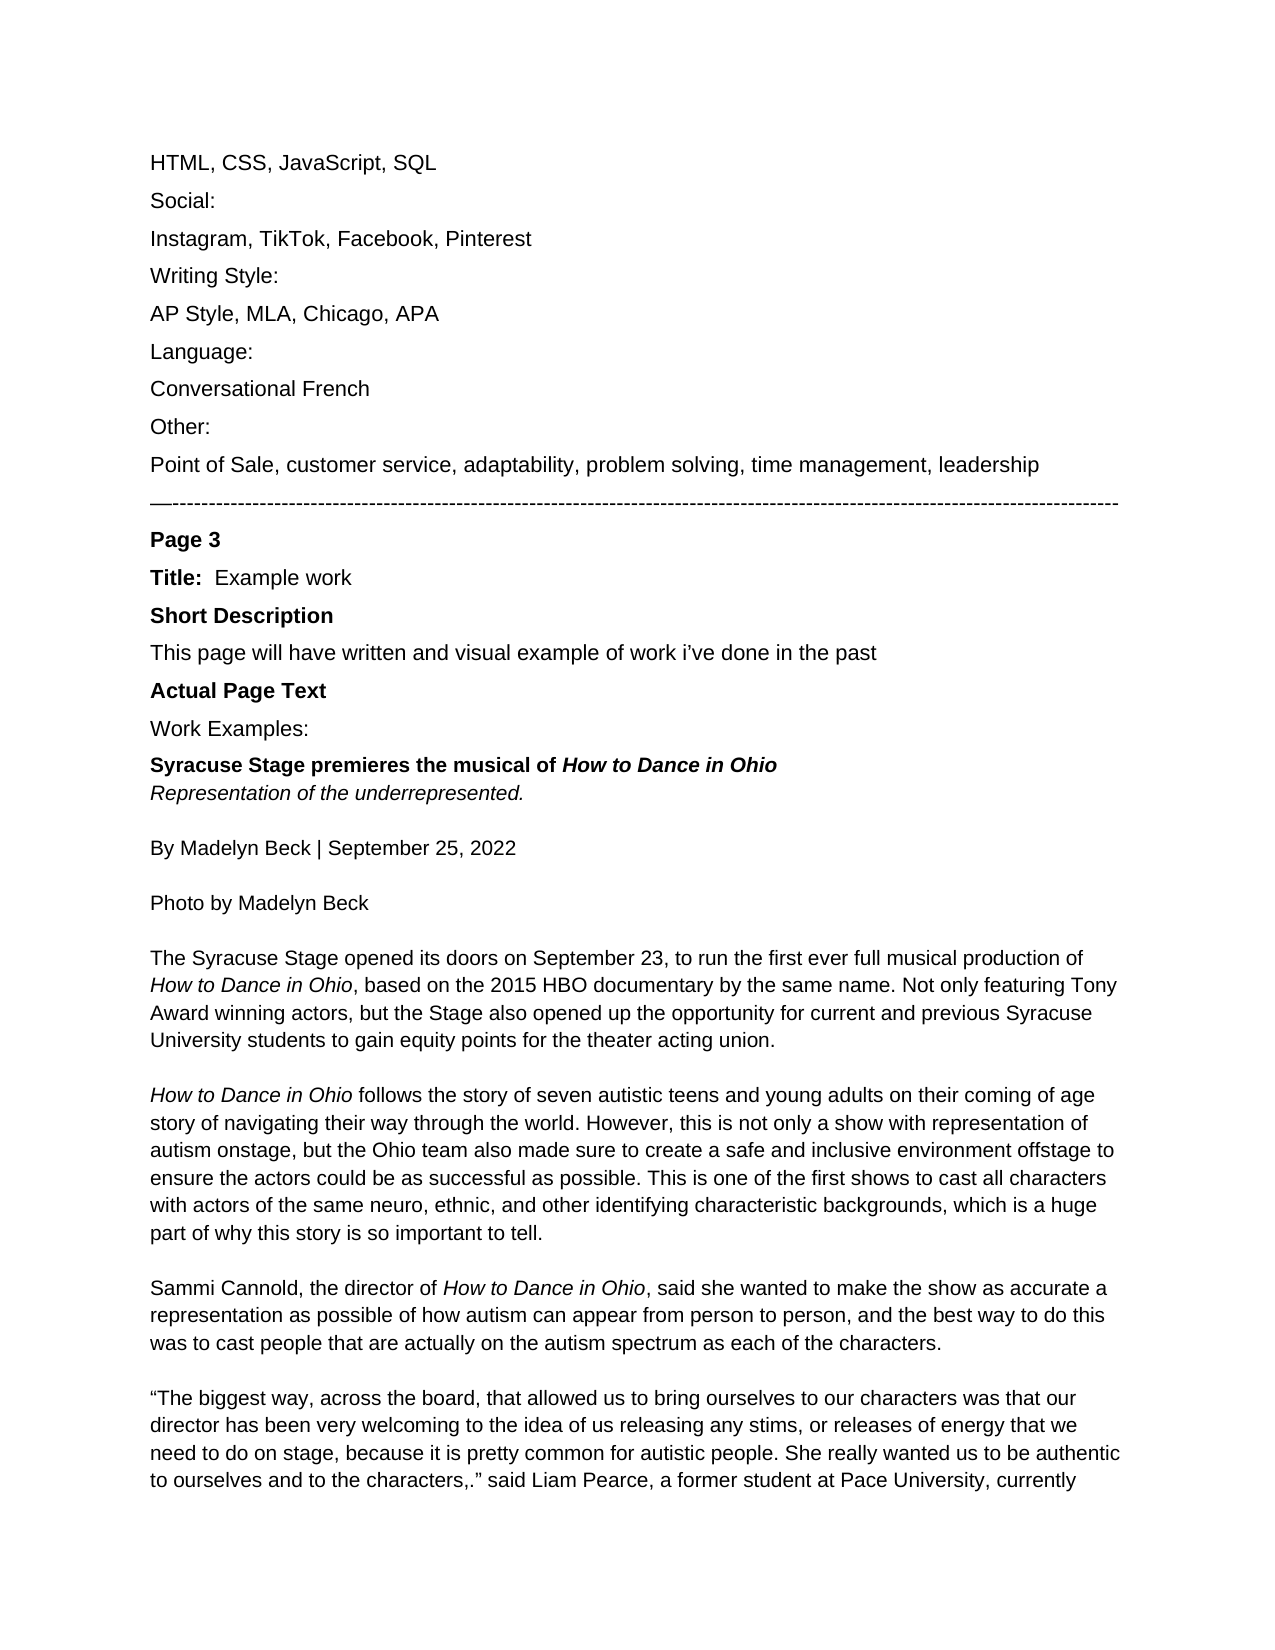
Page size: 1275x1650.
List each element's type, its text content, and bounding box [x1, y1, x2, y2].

text By Madelyn Beck | September 25, 2022 [150, 836, 1125, 860]
text Language: [150, 338, 1125, 364]
text Conversational French [150, 376, 1125, 401]
text HTML, CSS, JavaScript, SQL [150, 150, 1125, 175]
text Instagram, TikTok, Facebook, Pinterest [150, 225, 1125, 251]
text How to Dance in Ohio follows the story of seven autistic teens and young adults on their coming of age story of navigating their way through the world. However, this is not only a show with representation of autism onstage, but the Ohio team also made sure to create a safe and inclusive environment offstage to ensure the actors could be as successful as possible. This is one of the first shows to cast all characters with actors of the same neuro, ethnic, and other identifying characteristic backgrounds, which is a huge part of why this story is so important to tell. [150, 1083, 1125, 1245]
text Writing Style: [150, 263, 1125, 288]
text Page 3 [150, 527, 1125, 552]
text The Syracuse Stage opened its doors on September 23, to run the first ever full musical production of How to Dance in Ohio, based on the 2015 HBO documentary by the same name. Not only featuring Tony Award winning actors, but the Stage also opened up the opportunity for current and previous Syracuse University students to gain equity points for the theater acting union. [150, 946, 1125, 1052]
text Work Examples: [150, 716, 1125, 741]
text —---------------------------------------------------------------------------------------------------------------------------------- [150, 489, 1125, 514]
text AP Style, MLA, Chicago, APA [150, 301, 1125, 326]
text Other: [150, 414, 1125, 439]
text Photo by Madelyn Beck [150, 891, 1125, 915]
text Title: Example work [150, 565, 1125, 590]
text Social: [150, 188, 1125, 213]
text Short Description [150, 602, 1125, 628]
text This page will have written and visual example of work i’ve done in the past [150, 640, 1125, 665]
text Sammi Cannold, the director of How to Dance in Ohio, said she wanted to make the show as accurate a representation as possible of how autism can appear from person to person, and the best way to do this was to cast people that are actually on the autism spectrum as each of the characters. [150, 1276, 1125, 1355]
text Actual Page Text [150, 678, 1125, 703]
text Point of Sale, customer service, adaptability, problem solving, time management, leadership [150, 452, 1125, 477]
text Representation of the underrepresented. [150, 781, 1125, 805]
text Syracuse Stage premieres the musical of How to Dance in Ohio [150, 753, 1125, 777]
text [150, 1386, 1125, 1492]
